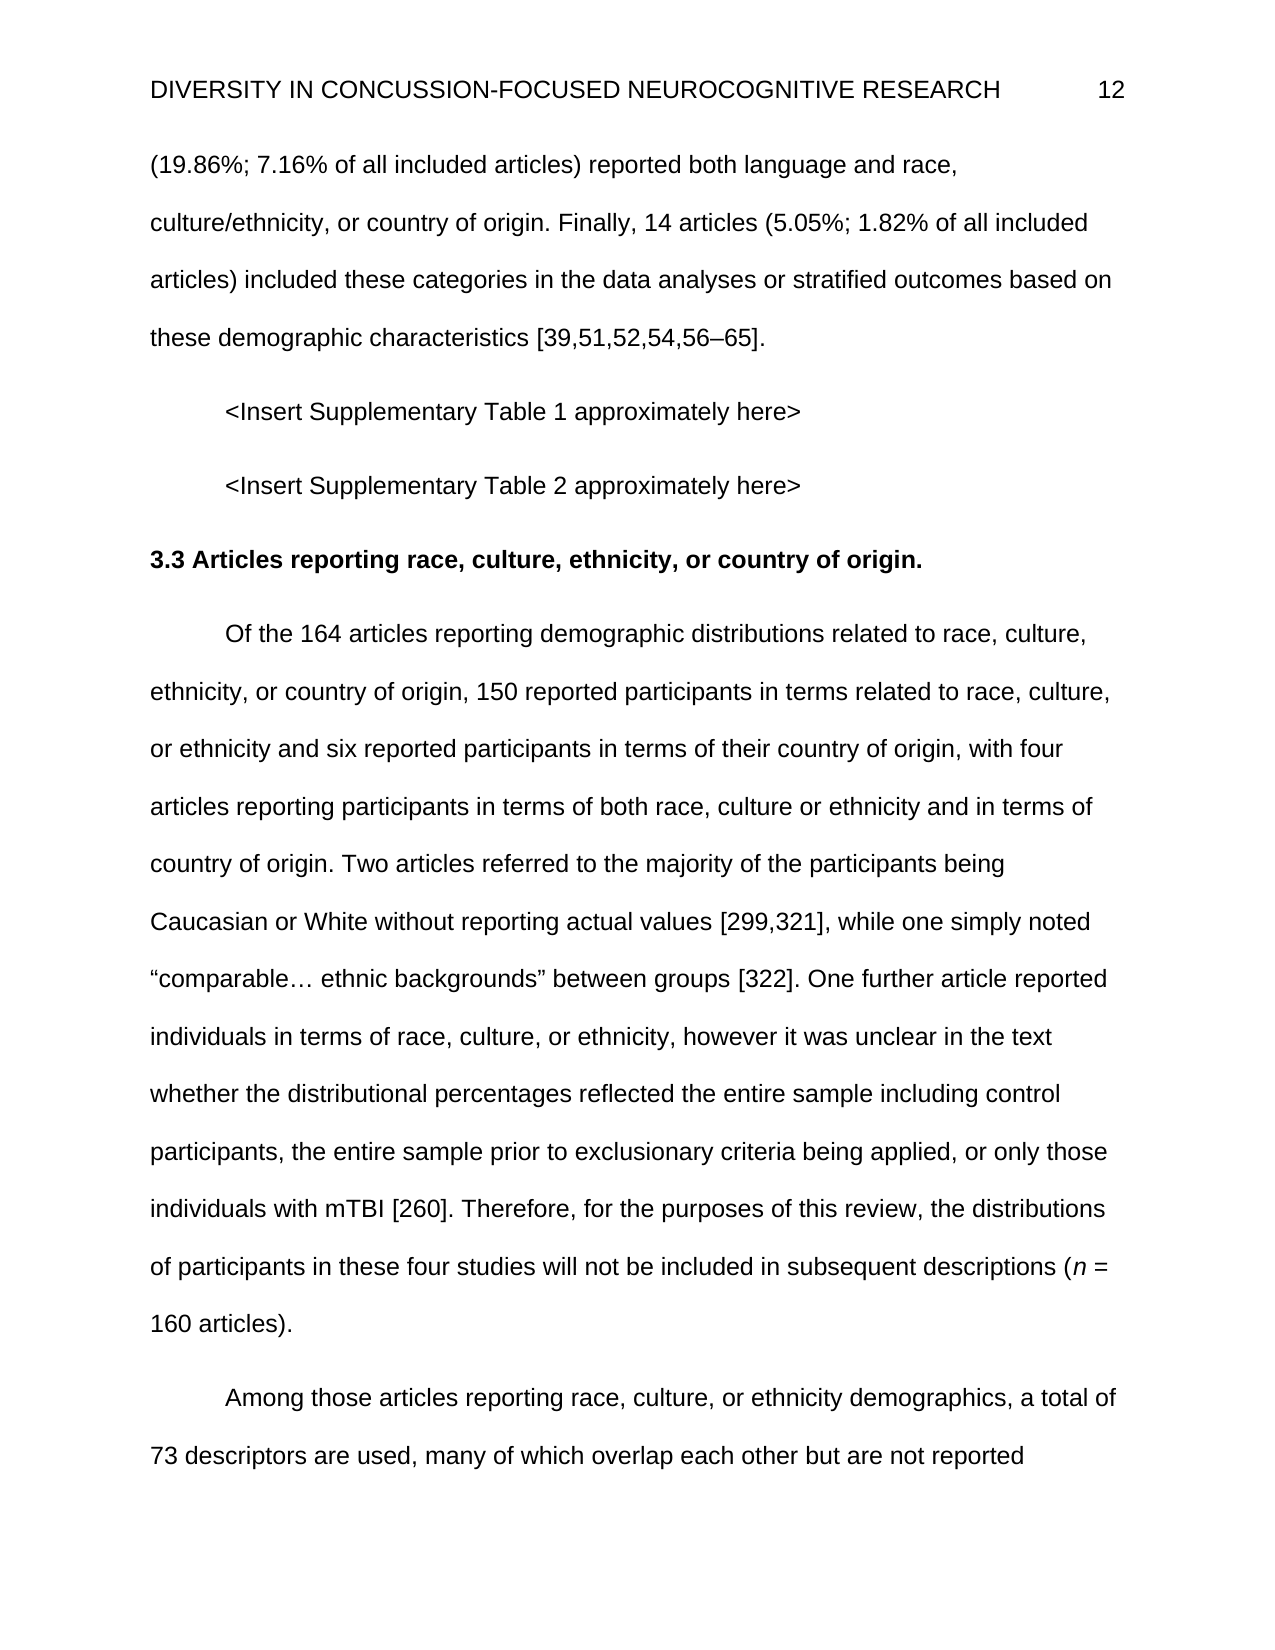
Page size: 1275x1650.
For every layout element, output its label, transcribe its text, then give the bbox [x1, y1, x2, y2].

text 3.3 Articles reporting race, culture, ethnicity, or country of origin. [150, 545, 1125, 574]
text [150, 1383, 1125, 1469]
text <Insert Supplementary Table 2 approximately here> [150, 471, 1125, 499]
text <Insert Supplementary Table 1 approximately here> [150, 397, 1125, 425]
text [150, 150, 1125, 351]
text Of the 164 articles reporting demographic distributions related to race, culture, ethnicity, or country of origin, 150 reported participants in terms related to race, culture, or ethnicity and six reported participants in terms of their country of origin, with four articles reporting participants in terms of both race, culture or ethnicity and in terms of country of origin. Two articles referred to the majority of the participants being Caucasian or White without reporting actual values [299,321], while one simply noted “comparable… ethnic backgrounds” between groups [322]. One further article reported individuals in terms of race, culture, or ethnicity, however it was unclear in the text whether the distributional percentages reflected the entire sample including control participants, the entire sample prior to exclusionary criteria being applied, or only those individuals with mTBI [260]. Therefore, for the purposes of this review, the distributions of participants in these four studies will not be included in subsequent descriptions (n = 160 articles). [150, 619, 1125, 1338]
